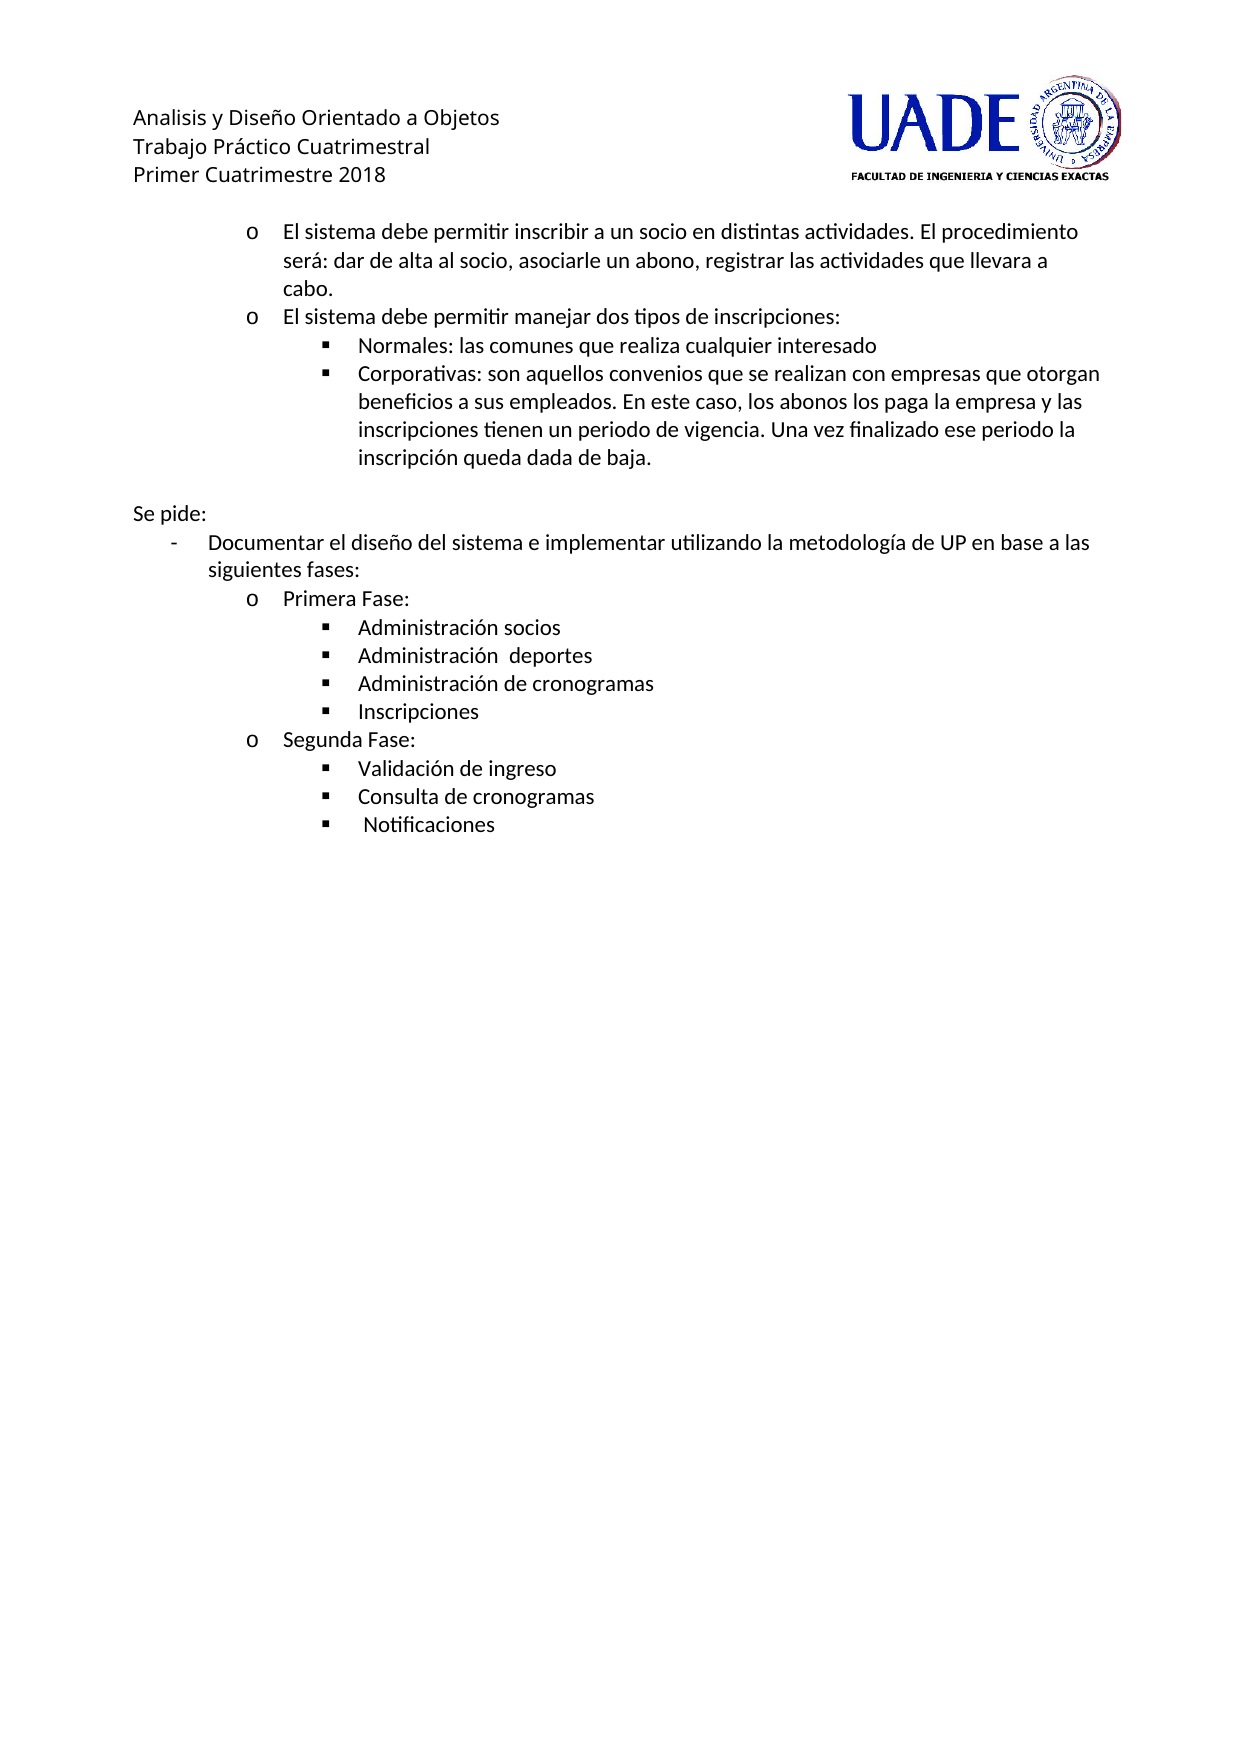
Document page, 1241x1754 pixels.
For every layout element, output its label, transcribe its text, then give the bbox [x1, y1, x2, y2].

list Administración socios [320, 613, 1103, 641]
text Se pide: [133, 499, 1103, 528]
list Primera Fase: [245, 584, 1103, 613]
list Administración de cronogramas [320, 669, 1103, 697]
list Validación de ingreso [320, 754, 1103, 782]
list Administración deportes [320, 641, 1103, 669]
list Corporativas: son aquellos convenios que se realizan con empresas que otorgan beneficios a sus empleados. En este caso, los abonos los paga la empresa y las inscripciones tienen un periodo de vigencia. Una vez finalizado ese periodo la inscripción queda dada de baja. [320, 359, 1103, 472]
list Inscripciones [320, 697, 1103, 725]
list Normales: las comunes que realiza cualquier interesado [320, 331, 1103, 359]
list Segunda Fase: [245, 725, 1103, 754]
list El sistema debe permitir manejar dos tipos de inscripciones: [245, 302, 1103, 331]
list Notificaciones [320, 810, 1103, 838]
list Documentar el diseño del sistema e implementar utilizando la metodología de UP en base a las siguientes fases: [170, 528, 1103, 584]
picture [847, 75, 1122, 206]
list Consulta de cronogramas [320, 782, 1103, 810]
list El sistema debe permitir inscribir a un socio en distintas actividades. El procedimiento será: dar de alta al socio, asociarle un abono, registrar las actividades que llevara a cabo. [245, 217, 1103, 302]
